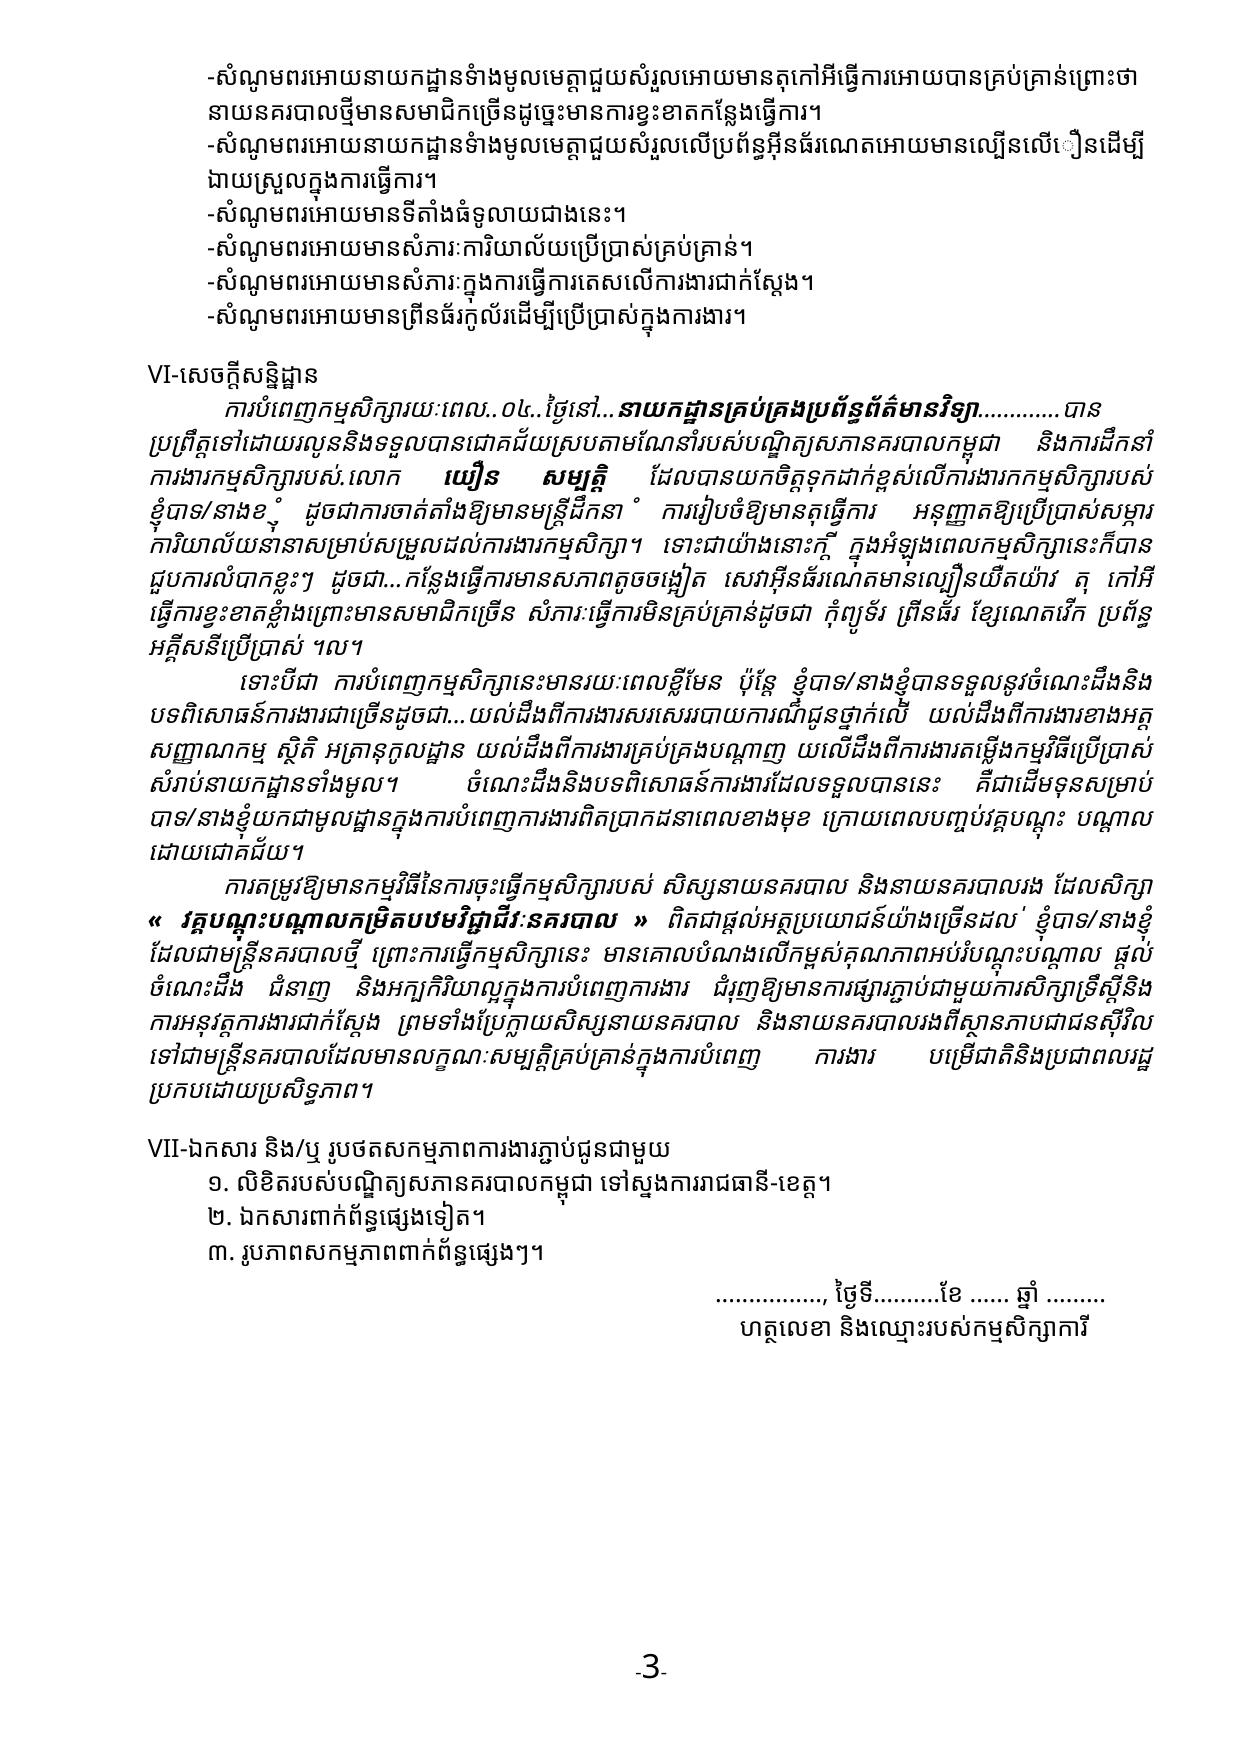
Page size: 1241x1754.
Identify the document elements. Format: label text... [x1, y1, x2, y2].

text -សំណូមពរអោយមានព្រីនធ័រកូល័រដើម្បីប្រើប្រាស់ក្នុងការងារ។ [207, 297, 1152, 332]
text ៣. រូបភាពសកម្មភាពពាក់ព័ន្ធផ្សេងៗ។ [207, 1233, 1152, 1267]
text ទោះបីជា ការបំពេញកម្មសិក្សានេះមានរយៈពេលខ្លីមែន ប៉ុន្តែ ខ្ញុំបាទ/នាងខ្ញុំបានទទួលនូវចំណេះដឹងនិងបទពិសោធន៍ការងារជាច្រើនដូចជា...យល់ដឹងពីការងារសរសេររបាយការណ៏ជូនថ្នាក់លើ យល់ដឹងពីការងារខាងអត្ដសញ្ញាណកម្ម ស្ថិតិ អត្រានុកូលដ្ឋាន យល់ដឹងពីការងារគ្រប់គ្រងបណ្ដាញ យលើដឹងពីការងារតម្លើងកម្មវិធីប្រើប្រាស់សំរាប់នាយកដ្ឋានទាំងមូល។ ចំណេះដឹងនិងបទពិសោធន៍ការងារដែលទទួលបាននេះ គឺជាដើមទុនសម្រាប់ បាទ/នាងខ្ញុំយកជាមូលដ្ឋានក្នុងការបំពេញការងារពិតប្រាកដនាពេលខាងមុខ ក្រោយពេលបញ្ចប់វគ្គបណ្តុះ បណ្តាល ដោយជោគជ័យ។ [148, 663, 1152, 867]
text -សំណូមពរអោយនាយកដ្ឋានទំាងមូលមេត្ដាជួយសំរួលអោយមានតុកៅអីធ្វើការអោយបានគ្រប់គ្រាន់ព្រោះថានាយនគរបាលថ្មីមានសមាជិកច្រើនដូច្នេះមានការខ្វះខាតកន្លែងធ្វើការ។ [207, 59, 1152, 127]
text -សំណូមពរអោយមានសំភារៈក្នុងការធ្វើការតេសលើការងារជាក់ស្ដែង។ [207, 263, 1152, 297]
text -សំណូមពរអោយមានទីតាំងធំទូលាយជាងនេះ។ [207, 195, 1152, 229]
text ១. លិខិតរបស់បណ្ឌិត្យសភានគរបាលកម្ពុជា ទៅស្នងការរាជធានី-ខេត្ត។ [148, 1165, 1152, 1199]
text ២. ឯកសារពាក់ព័ន្ធផ្សេងទៀត។ [207, 1199, 1152, 1233]
text -សំណូមពរអោយមានសំភារៈការិយាល័យប្រើប្រាស់គ្រប់គ្រាន់។ [207, 229, 1152, 263]
text VII-ឯកសារ និង/ឬ រូបថតសកម្មភាពការងារភ្ជាប់ជូនជាមួយ [148, 1131, 1152, 1165]
text -សំណូមពរអោយនាយកដ្ឋានទំាងមូលមេត្ដាជួយសំរួលលើប្រព័ន្ធអ៊ីនធ័រណេតអោយមានល្បើនលើឿនដើម្បីឯាយស្រួលក្នុងការធ្វើការ។ [207, 127, 1152, 195]
text VI-សេចក្តីសន្និដ្ឋាន [148, 357, 1152, 391]
text ការបំពេញកម្មសិក្សារយៈពេល..០៤..ថ្ងៃនៅ...នាយកដ្ឋានគ្រប់គ្រងប្រព័ន្ធព័ត៌មានវិទ្យា.............បានប្រព្រឹត្តទៅដោយរលូននិងទទួលបានជោគជ័យស្របតាមណែនាំរបស់បណ្ឌិត្យសភានគរបាលកម្ពុជា និងការដឹកនាំការងារកម្មសិក្សារបស់.លោក យឿន សម្បតិ្ដ ដែលបានយកចិត្តទុកដាក់ខ្ពស់លើការងារកកម្មសិក្សារបស់ ខ្ញុំបាទ/នាងខ្ញុំ ដូចជាការចាត់តាំងឱ្យមានមន្រ្តីដឹកនាំ ការរៀបចំឱ្យមានតុធ្វើការ អនុញ្ញាតឱ្យប្រើប្រាស់សម្ភារការិយាល័យនានាសម្រាប់សម្រួលដល់ការងារកម្មសិក្សា។ ទោះជាយ៉ាងនោះក្តី ក្នុងអំឡុងពេលកម្មសិក្សានេះក៏បានជួបការលំបាកខ្លះៗ ដូចជា...កន្លែងធ្វើការមានសភាពតូចចង្អៀត សេវាអ៊ីនធ័រណេតមានល្បឿនយឺតយ៉ាវ តុ កៅអី ធ្វើការខ្វះខាតខ្លំាងព្រោះមានសមាជិកច្រើន សំភារៈធ្វើការមិនគ្រប់គ្រាន់ដូចជា កុំព្យូទ័រ ព្រីនធ័រ ខ្សែណេតវើក ប្រព័ន្ធអគ្គីសនីប្រើប្រាស់ ។ល។ [148, 391, 1152, 663]
text ការតម្រូវឱ្យមានកម្មវិធីនៃការចុះធ្វើកម្មសិក្សារបស់ សិស្សនាយនគរបាល និងនាយនគរបាលរង ដែលសិក្សា « វគ្គបណ្តុះបណ្តាលកម្រិតបឋមវិជ្ជាជីវៈនគរបាល » ពិតជាផ្តល់អត្ថប្រយោជន៍យ៉ាងច្រើនដល់ ខ្ញុំបាទ/នាងខ្ញុំ ដែលជាមន្រ្តីនគរបាលថ្មី ព្រោះការធ្វើកម្មសិក្សានេះ មានគោលបំណងលើកម្ពស់គុណភាពអប់រំបណ្តុះបណ្តាល ផ្តល់ចំណេះដឹង ជំនាញ និងអក្បកិរិយាល្អក្នុងការបំពេញការងារ ជំរុញឱ្យមានការផ្សារភ្ជាប់ជាមួយការសិក្សាទ្រឹស្តីនិងការអនុវត្តការងារជាក់ស្តែង ព្រមទាំងប្រែក្លាយសិស្សនាយនគរបាល និងនាយនគរបាលរងពីស្ថានភាបជាជនស៊ីវិលទៅជាមន្រ្តីនគរបាលដែលមានលក្ខណៈសម្បតិ្តគ្រប់គ្រាន់ក្នុងការបំពេញ ការងារ បម្រើជាតិនិងប្រជាពលរដ្ឋ ប្រកបដោយប្រសិទ្ធភាព។ [148, 867, 1152, 1106]
